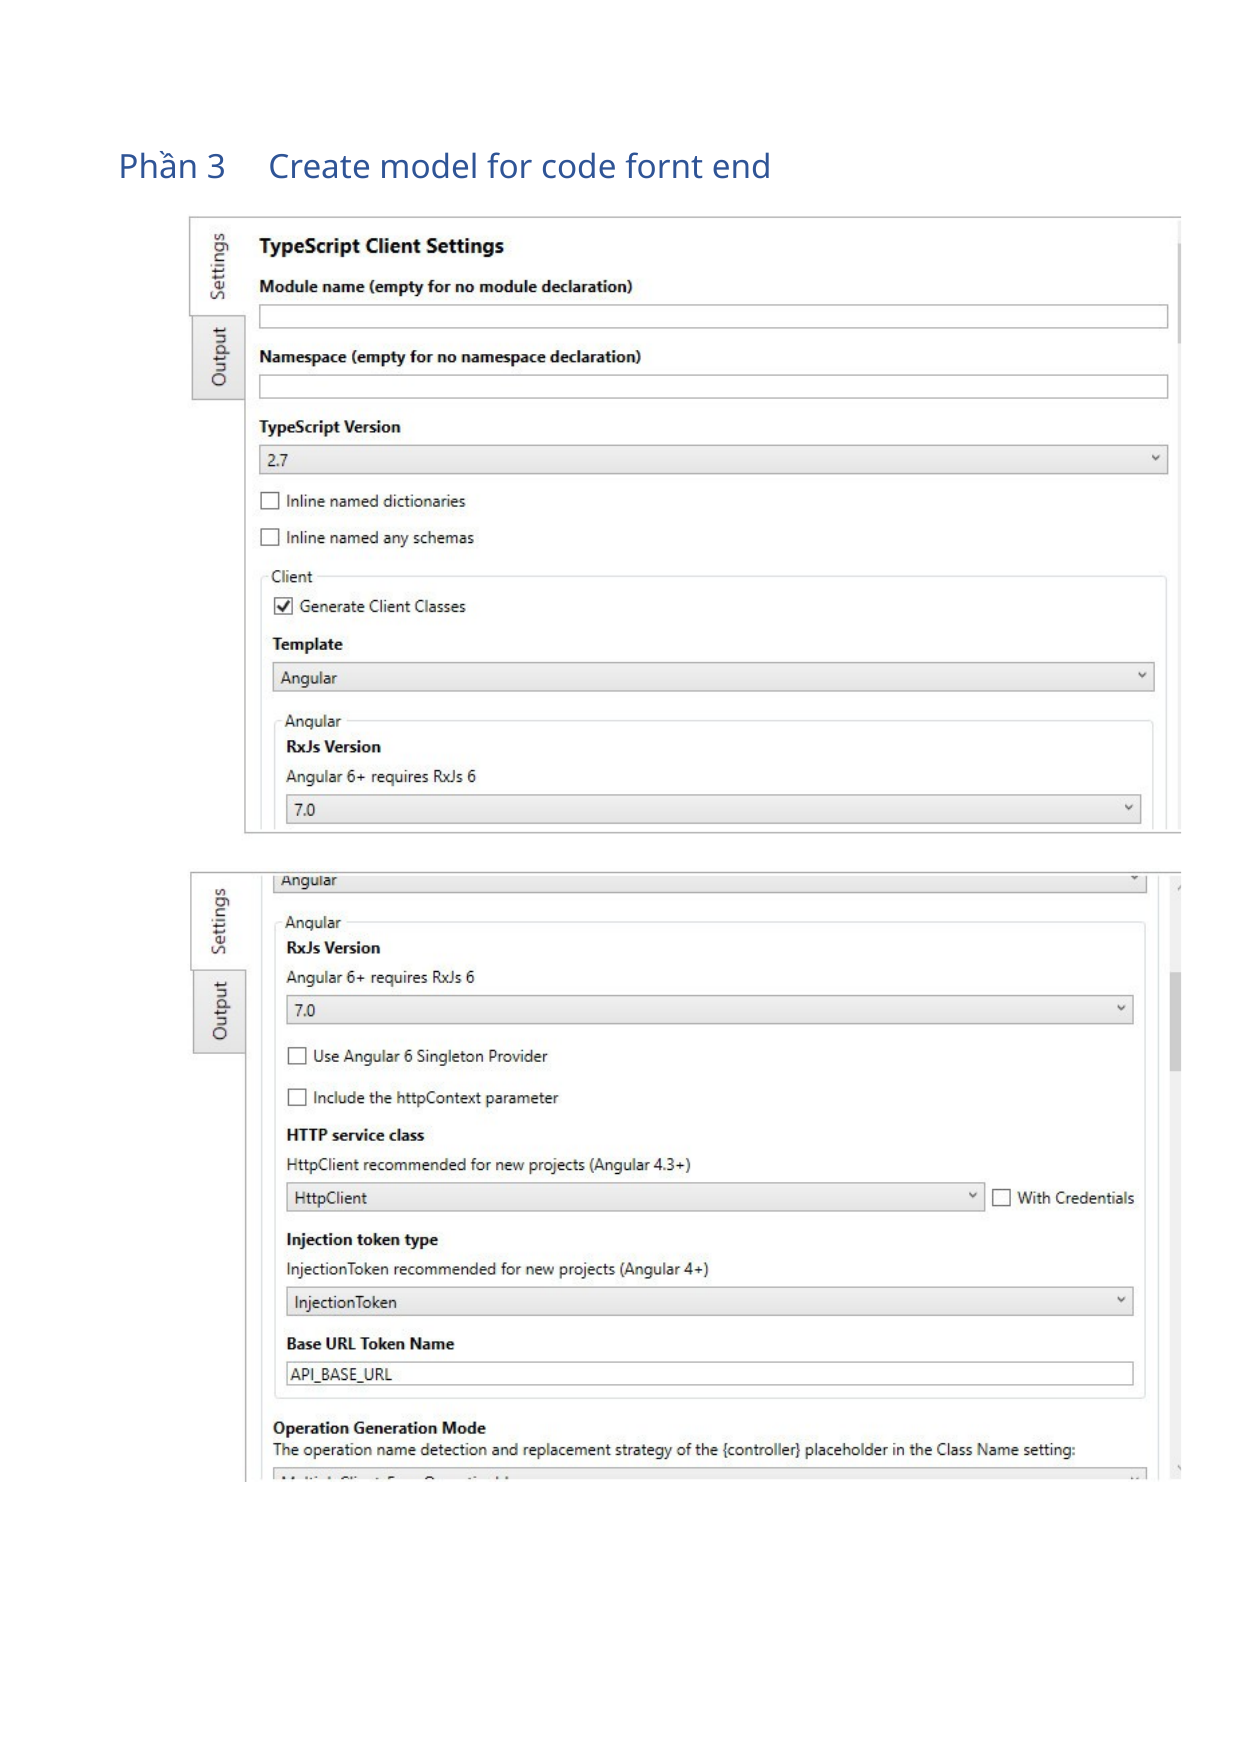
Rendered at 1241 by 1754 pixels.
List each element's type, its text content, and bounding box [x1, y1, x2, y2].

picture [177, 214, 1182, 843]
picture [177, 868, 1182, 1482]
subtitle Create model for code fornt end [118, 143, 1122, 188]
